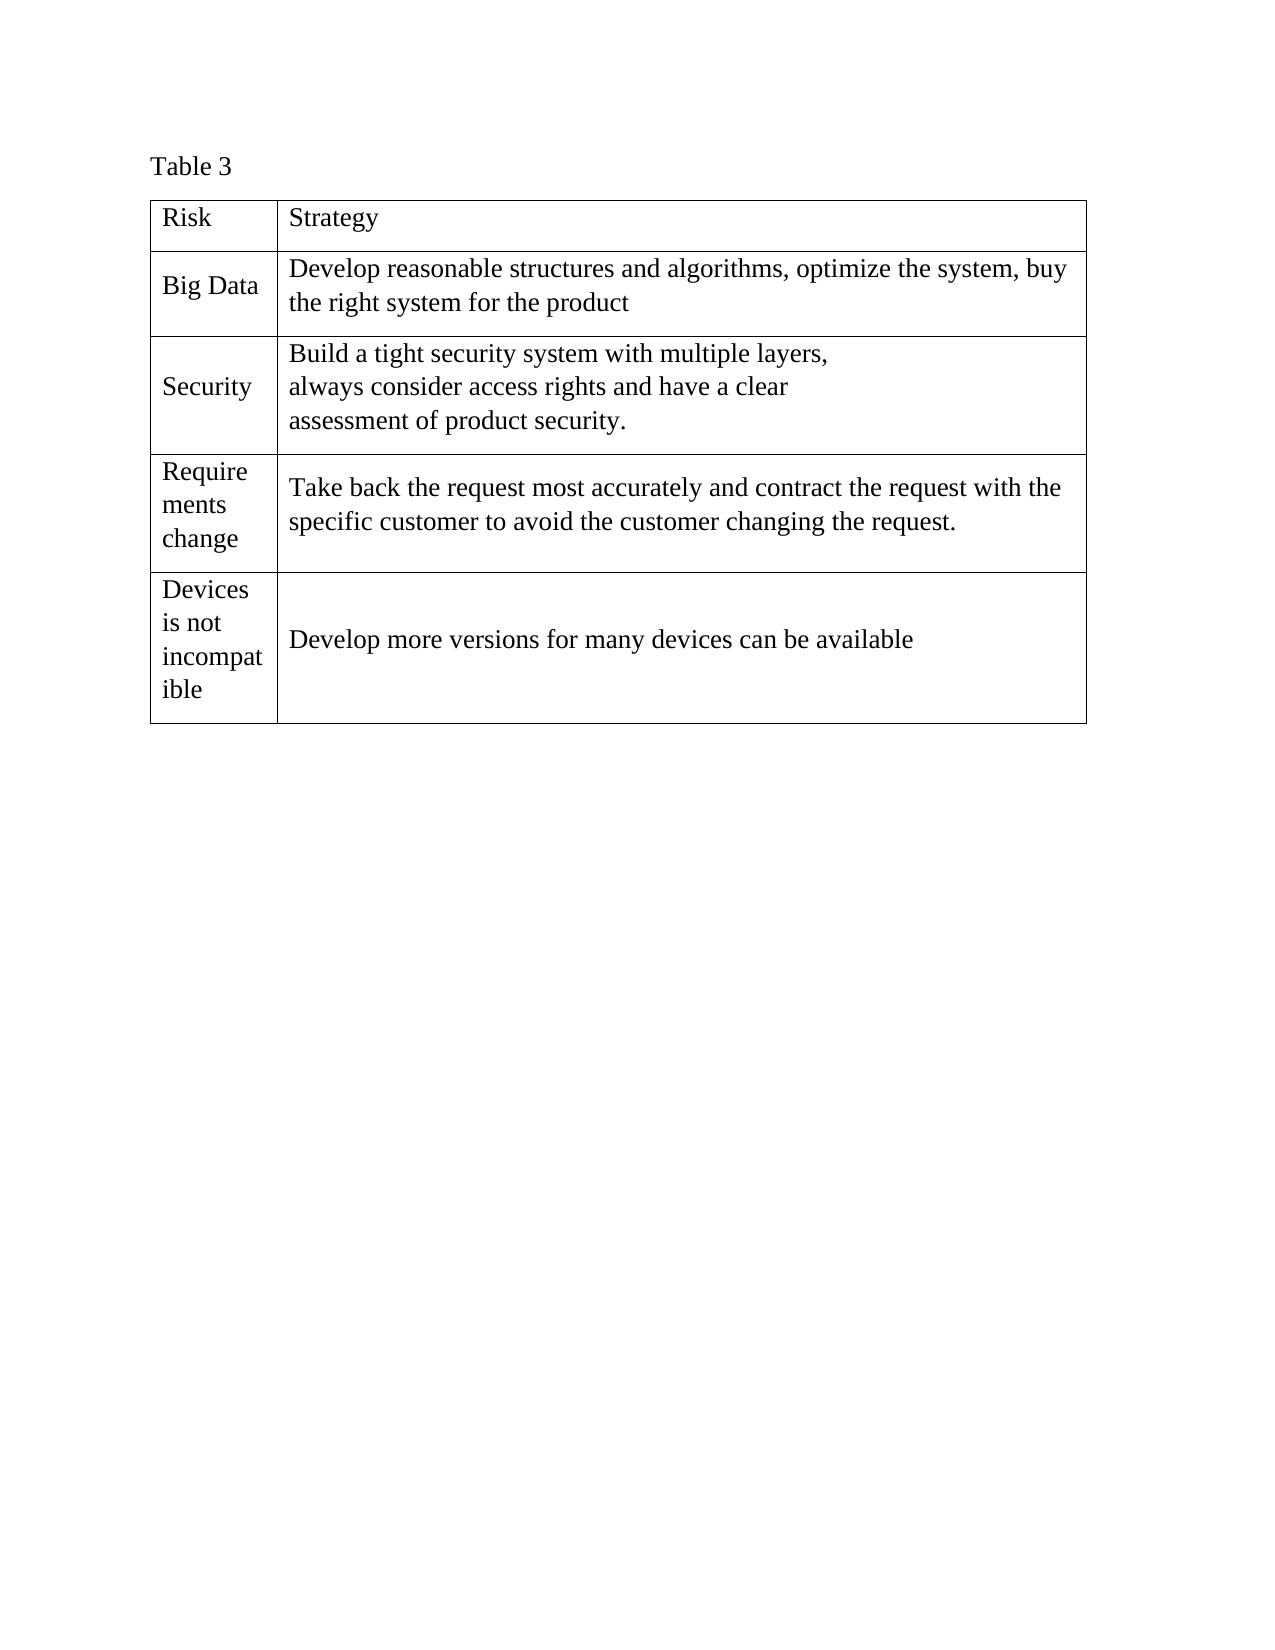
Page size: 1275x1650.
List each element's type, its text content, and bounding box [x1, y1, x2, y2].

table_header Risk [151, 201, 277, 251]
table_cell Build a tight security system with multiple layers, always consider access rights and have a clear assessment of product security. [278, 337, 1086, 454]
text Table 3 [150, 150, 1125, 181]
table_cell Develop reasonable structures and algorithms, optimize the system, buy the right system for the product [278, 252, 1086, 336]
table_header Strategy [278, 201, 1086, 251]
table_cell Security [151, 337, 277, 454]
table_cell Develop more versions for many devices can be available [278, 573, 1086, 723]
table_cell Devices is not incompatible [151, 573, 277, 723]
table_cell Requirements change [151, 455, 277, 572]
table_cell Take back the request most accurately and contract the request with the specific customer to avoid the customer changing the request. [278, 455, 1086, 572]
table_cell Big Data [151, 252, 277, 336]
